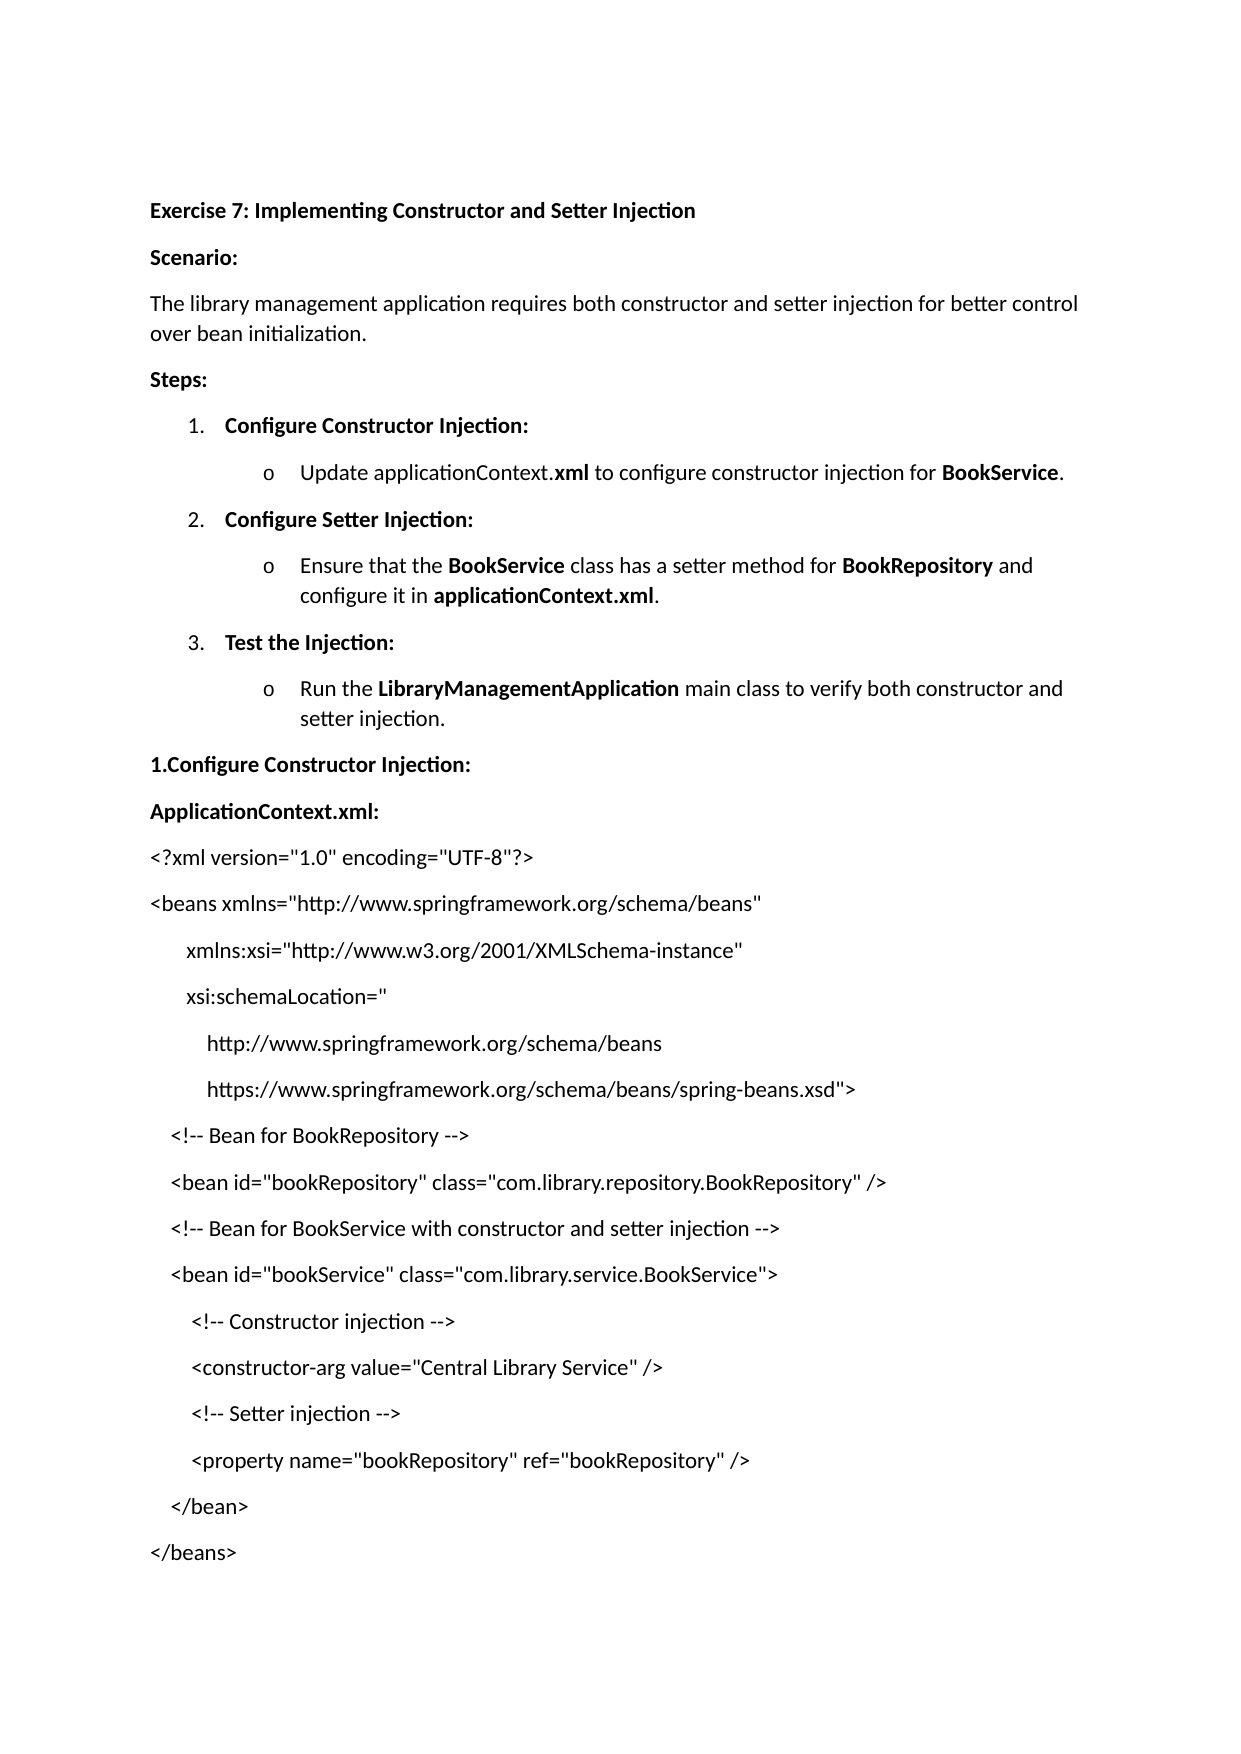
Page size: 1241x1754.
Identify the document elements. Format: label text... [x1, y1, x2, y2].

list Run the LibraryManagementApplication main class to verify both constructor and setter injection. [262, 674, 1090, 732]
text <!-- Setter injection --> [150, 1399, 1090, 1427]
text ApplicationContext.xml: [150, 797, 1090, 825]
text Exercise 7: Implementing Constructor and Setter Injection [150, 196, 1090, 224]
text </beans> [150, 1538, 1090, 1567]
text Scenario: [150, 243, 1090, 271]
list Configure Constructor Injection: [187, 411, 1090, 439]
text xsi:schemaLocation=" [150, 982, 1090, 1010]
text 1.Configure Constructor Injection: [150, 751, 1090, 778]
text <!-- Constructor injection --> [150, 1307, 1090, 1335]
text Steps: [150, 365, 1090, 393]
text <beans xmlns="http://www.springframework.org/schema/beans" [150, 889, 1090, 918]
list Configure Setter Injection: [187, 505, 1090, 533]
text https://www.springframework.org/schema/beans/spring-beans.xsd"> [150, 1075, 1090, 1103]
list Test the Injection: [187, 628, 1090, 656]
text <property name="bookRepository" ref="bookRepository" /> [150, 1446, 1090, 1474]
list Update applicationContext.xml to configure constructor injection for BookService. [262, 458, 1090, 486]
text xmlns:xsi="http://www.w3.org/2001/XMLSchema-instance" [150, 936, 1090, 964]
text <!-- Bean for BookRepository --> [150, 1121, 1090, 1149]
list Ensure that the BookService class has a setter method for BookRepository and configure it in applicationContext.xml. [262, 551, 1090, 609]
text <!-- Bean for BookService with constructor and setter injection --> [150, 1214, 1090, 1242]
text </bean> [150, 1492, 1090, 1520]
text http://www.springframework.org/schema/beans [150, 1029, 1090, 1057]
text <bean id="bookService" class="com.library.service.BookService"> [150, 1260, 1090, 1288]
text <?xml version="1.0" encoding="UTF-8"?> [150, 843, 1090, 871]
text <constructor-arg value="Central Library Service" /> [150, 1353, 1090, 1381]
text The library management application requires both constructor and setter injection for better control over bean initialization. [150, 289, 1090, 347]
text <bean id="bookRepository" class="com.library.repository.BookRepository" /> [150, 1168, 1090, 1196]
